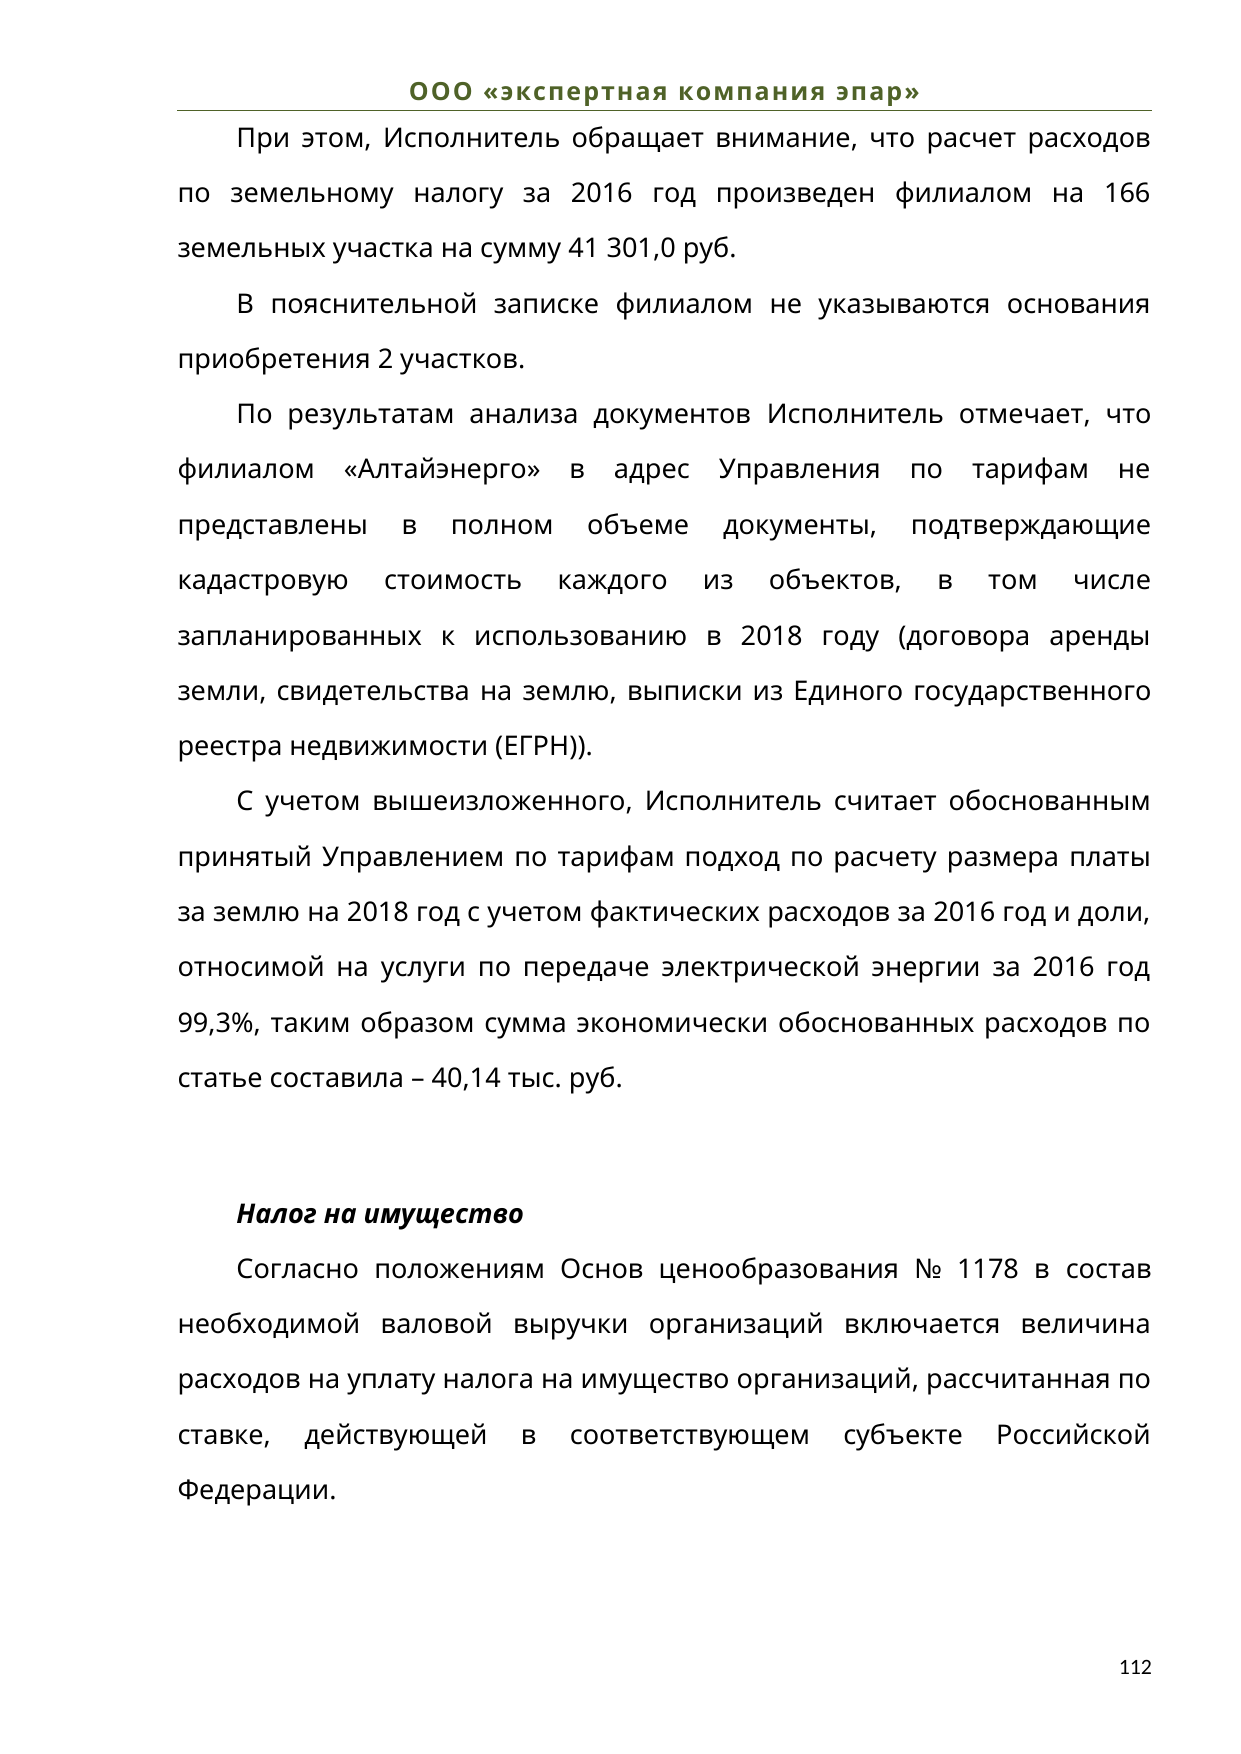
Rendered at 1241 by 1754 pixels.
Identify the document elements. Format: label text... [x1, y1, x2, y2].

list С учетом вышеизложенного, Исполнитель считает обоснованным принятый Управлением по тарифам подход по расчету размера платы за землю на 2018 год с учетом фактических расходов за 2016 год и доли, относимой на услуги по передаче электрической энергии за 2016 год 99,3%, таким образом сумма экономически обоснованных расходов по статье составила – 40,14 тыс. руб. [177, 782, 1152, 1095]
list По результатам анализа документов Исполнитель отмечает, что филиалом «Алтайэнерго» в адрес Управления по тарифам не представлены в полном объеме документы, подтверждающие кадастровую стоимость каждого из объектов, в том числе запланированных к использованию в 2018 году (договора аренды земли, свидетельства на землю, выписки из Единого государственного реестра недвижимости (ЕГРН)). [177, 395, 1152, 763]
list При этом, Исполнитель обращает внимание, что расчет расходов по земельному налогу за 2016 год произведен филиалом на 166 земельных участка на сумму 41 301,0 руб. [177, 118, 1152, 266]
text Согласно положениям Основ ценообразования № 1178 в состав необходимой валовой выручки организаций включается величина расходов на уплату налога на имущество организаций, рассчитанная по ставке, действующей в соответствующем субъекте Российской Федерации. [177, 1249, 1152, 1507]
list В пояснительной записке филиалом не указываются основания приобретения 2 участков. [177, 284, 1152, 376]
list Налог на имущество [177, 1194, 1152, 1231]
